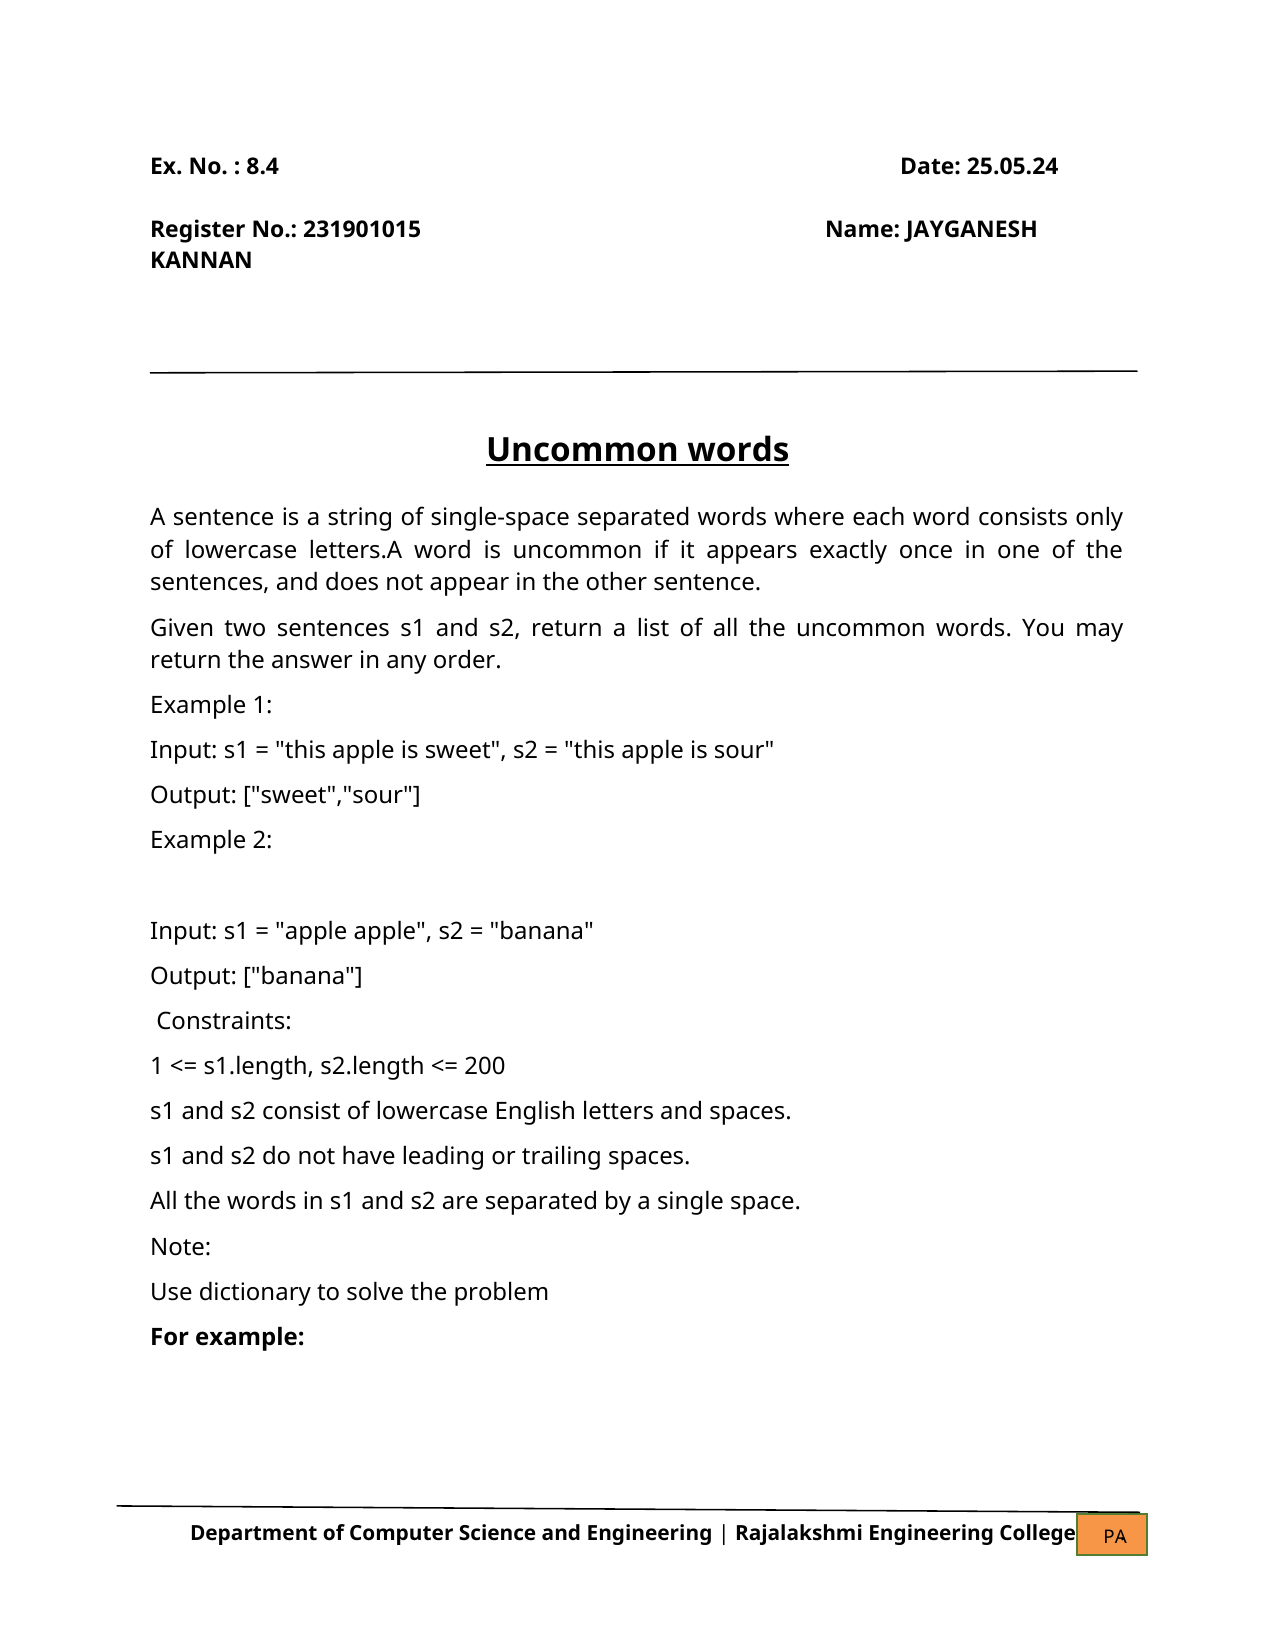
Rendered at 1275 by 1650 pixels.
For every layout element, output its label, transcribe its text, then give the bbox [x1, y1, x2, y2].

text s1 and s2 do not have leading or trailing spaces. [150, 1139, 1125, 1172]
text Output: ["banana"] [150, 959, 1125, 991]
text Example 2: [150, 823, 1125, 856]
text Constraints: [150, 1004, 1125, 1036]
text All the words in s1 and s2 are separated by a single space. [150, 1184, 1125, 1217]
text Register No.: 231901015 Name: JAYGANESH KANNAN [150, 213, 1125, 275]
text Example 1: [150, 688, 1125, 721]
text s1 and s2 consist of lowercase English letters and spaces. [150, 1094, 1125, 1127]
text For example: [150, 1319, 1125, 1352]
text Output: ["sweet","sour"] [150, 778, 1125, 811]
text Input: s1 = "apple apple", s2 = "banana" [150, 913, 1125, 946]
text 1 <= s1.length, s2.length <= 200 [150, 1049, 1125, 1081]
text Input: s1 = "this apple is sweet", s2 = "this apple is sour" [150, 733, 1125, 766]
text Given two sentences s1 and s2, return a list of all the uncommon words. You may return the answer in any order. [150, 610, 1125, 676]
text A sentence is a string of single-space separated words where each word consists only of lowercase letters.A word is uncommon if it appears exactly once in one of the sentences, and does not appear in the other sentence. [150, 500, 1125, 598]
text Ex. No. : 8.4 Date: 25.05.24 [150, 150, 1125, 181]
text Use dictionary to solve the problem [150, 1274, 1125, 1307]
text Note: [150, 1229, 1125, 1262]
text Uncommon words [150, 425, 1125, 471]
